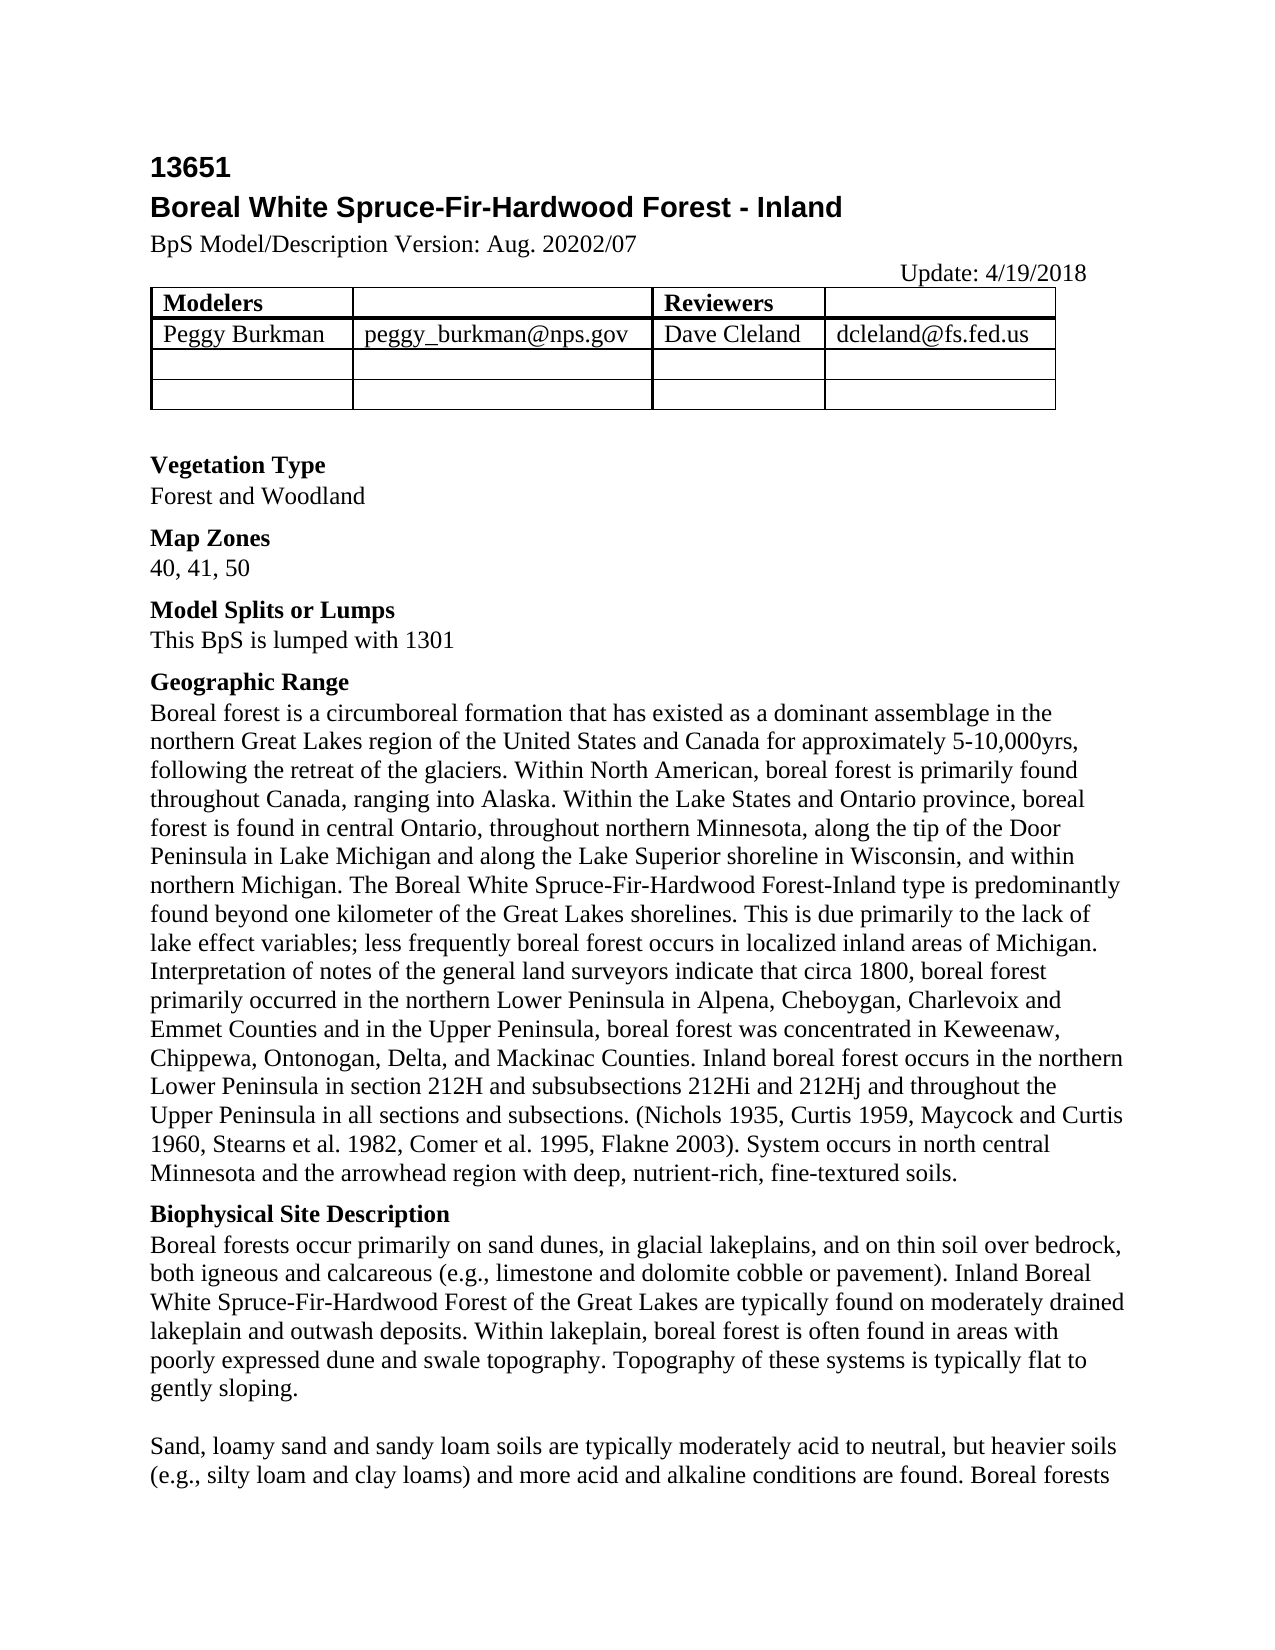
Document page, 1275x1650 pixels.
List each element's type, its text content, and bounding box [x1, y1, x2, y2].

text Boreal forests occur primarily on sand dunes, in glacial lakeplains, and on thin soil over bedrock, both igneous and calcareous (e.g., limestone and dolomite cobble or pavement). Inland Boreal White Spruce-Fir-Hardwood Forest of the Great Lakes are typically found on moderately drained lakeplain and outwash deposits. Within lakeplain, boreal forest is often found in areas with poorly expressed dune and swale topography. Topography of these systems is typically flat to gently sloping. [150, 1230, 1125, 1402]
table_cell [654, 350, 824, 378]
text BpS Model/Description Version: Aug. 20202/07 [150, 229, 1125, 258]
table_cell Peggy Burkman [153, 320, 352, 348]
table_cell [354, 350, 651, 378]
table_cell [826, 380, 1055, 409]
table_header Reviewers [654, 288, 824, 316]
text Update: 4/19/2018 [150, 258, 1125, 287]
table_cell dcleland@fs.fed.us [826, 320, 1055, 348]
table_header [826, 288, 1055, 316]
title 13651 [150, 150, 1125, 183]
table_cell [826, 350, 1055, 378]
text Forest and Woodland [150, 481, 1125, 510]
text Geographic Range [150, 667, 1125, 696]
text Map Zones [150, 523, 1125, 551]
title Boreal White Spruce-Fir-Hardwood Forest - Inland [150, 190, 1125, 223]
table_header Modelers [153, 288, 352, 316]
text 40, 41, 50 [150, 553, 1125, 582]
table_cell [654, 380, 824, 409]
table_cell peggy_burkman@nps.gov [354, 320, 651, 348]
text This BpS is lumped with 1301 [150, 626, 1125, 654]
table_cell [354, 380, 651, 409]
table_header [354, 288, 651, 316]
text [150, 1431, 1125, 1488]
table_cell [153, 380, 352, 409]
table_cell Dave Cleland [654, 320, 824, 348]
text Model Splits or Lumps [150, 595, 1125, 623]
table_cell [153, 350, 352, 378]
text Boreal forest is a circumboreal formation that has existed as a dominant assemblage in the northern Great Lakes region of the United States and Canada for approximately 5-10,000yrs, following the retreat of the glaciers. Within North American, boreal forest is primarily found throughout Canada, ranging into Alaska. Within the Lake States and Ontario province, boreal forest is found in central Ontario, throughout northern Minnesota, along the tip of the Door Peninsula in Lake Michigan and along the Lake Superior shoreline in Wisconsin, and within northern Michigan. The Boreal White Spruce-Fir-Hardwood Forest-Inland type is predominantly found beyond one kilometer of the Great Lakes shorelines. This is due primarily to the lack of lake effect variables; less frequently boreal forest occurs in localized inland areas of Michigan. Interpretation of notes of the general land surveyors indicate that circa 1800, boreal forest primarily occurred in the northern Lower Peninsula in Alpena, Cheboygan, Charlevoix and Emmet Counties and in the Upper Peninsula, boreal forest was concentrated in Keweenaw, Chippewa, Ontonogan, Delta, and Mackinac Counties. Inland boreal forest occurs in the northern Lower Peninsula in section 212H and subsubsections 212Hi and 212Hj and throughout the Upper Peninsula in all sections and subsections. (Nichols 1935, Curtis 1959, Maycock and Curtis 1960, Stearns et al. 1982, Comer et al. 1995, Flakne 2003). System occurs in north central Minnesota and the arrowhead region with deep, nutrient-rich, fine-textured soils. [150, 698, 1125, 1186]
text Vegetation Type [150, 451, 1125, 479]
text Biophysical Site Description [150, 1199, 1125, 1228]
